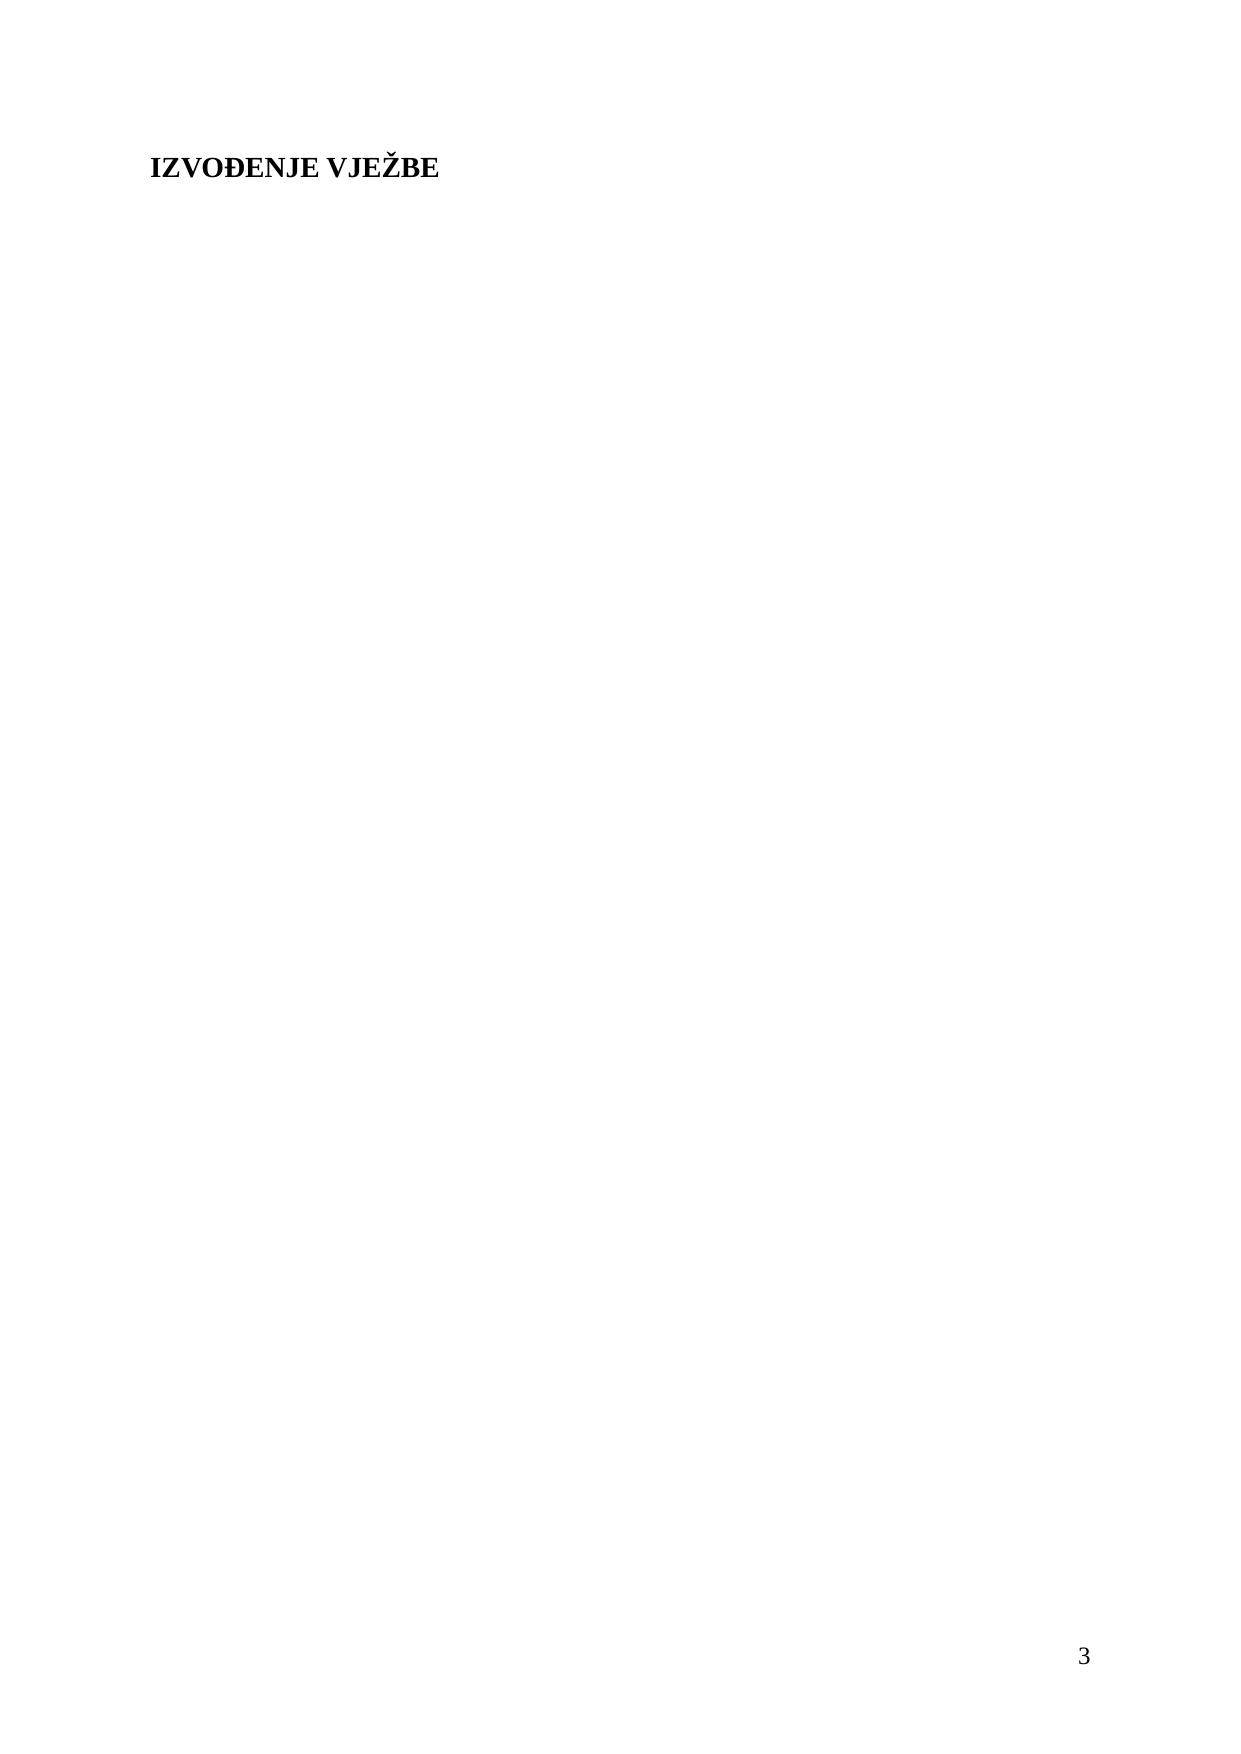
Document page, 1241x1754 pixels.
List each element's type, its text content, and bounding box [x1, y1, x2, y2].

text IZVOĐENJE VJEŽBE [150, 150, 1090, 183]
